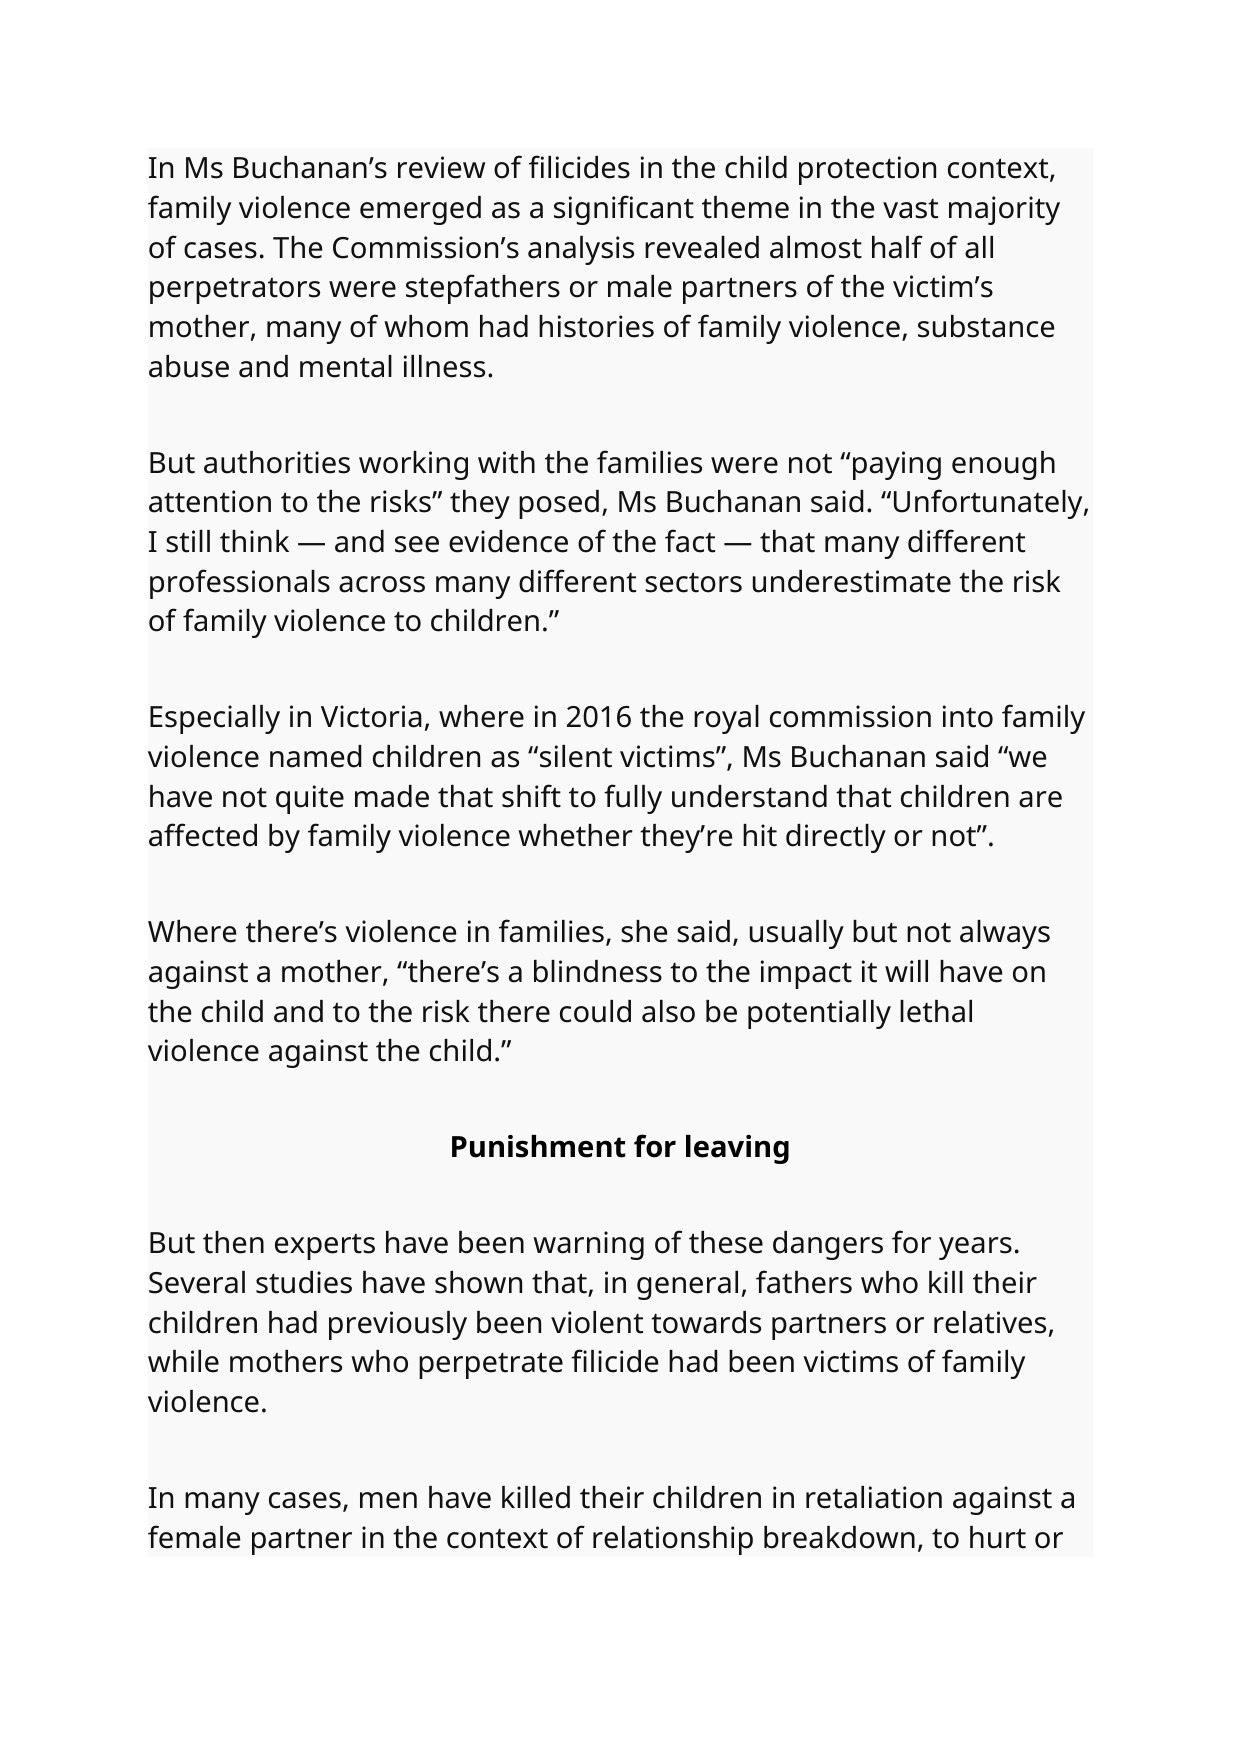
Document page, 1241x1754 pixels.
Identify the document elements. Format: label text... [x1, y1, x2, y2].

text But authorities working with the families were not “paying enough attention to the risks” they posed, Ms Buchanan said. “Unfortunately, I still think — and see evidence of the fact — that many different professionals across many different sectors underestimate the risk of family violence to children.” [148, 442, 1093, 640]
text Especially in Victoria, where in 2016 the royal commission into family violence named children as “silent victims”, Ms Buchanan said “we have not quite made that shift to fully understand that children are affected by family violence whether they’re hit directly or not”. [148, 697, 1093, 855]
text Where there’s violence in families, she said, usually but not always against a mother, “there’s a blindness to the impact it will have on the child and to the risk there could also be potentially lethal violence against the child.” [148, 912, 1093, 1070]
text In Ms Buchanan’s review of filicides in the child protection context, family violence emerged as a significant theme in the vast majority of cases. The Commission’s analysis revealed almost half of all perpetrators were stepfathers or male partners of the victim’s mother, many of whom had histories of family violence, substance abuse and mental illness. [148, 148, 1093, 386]
text Punishment for leaving [148, 1127, 1093, 1166]
text But then experts have been warning of these dangers for years. Several studies have shown that, in general, fathers who kill their children had previously been violent towards partners or relatives, while mothers who perpetrate filicide had been victims of family violence. [148, 1223, 1093, 1421]
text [148, 1477, 1093, 1557]
